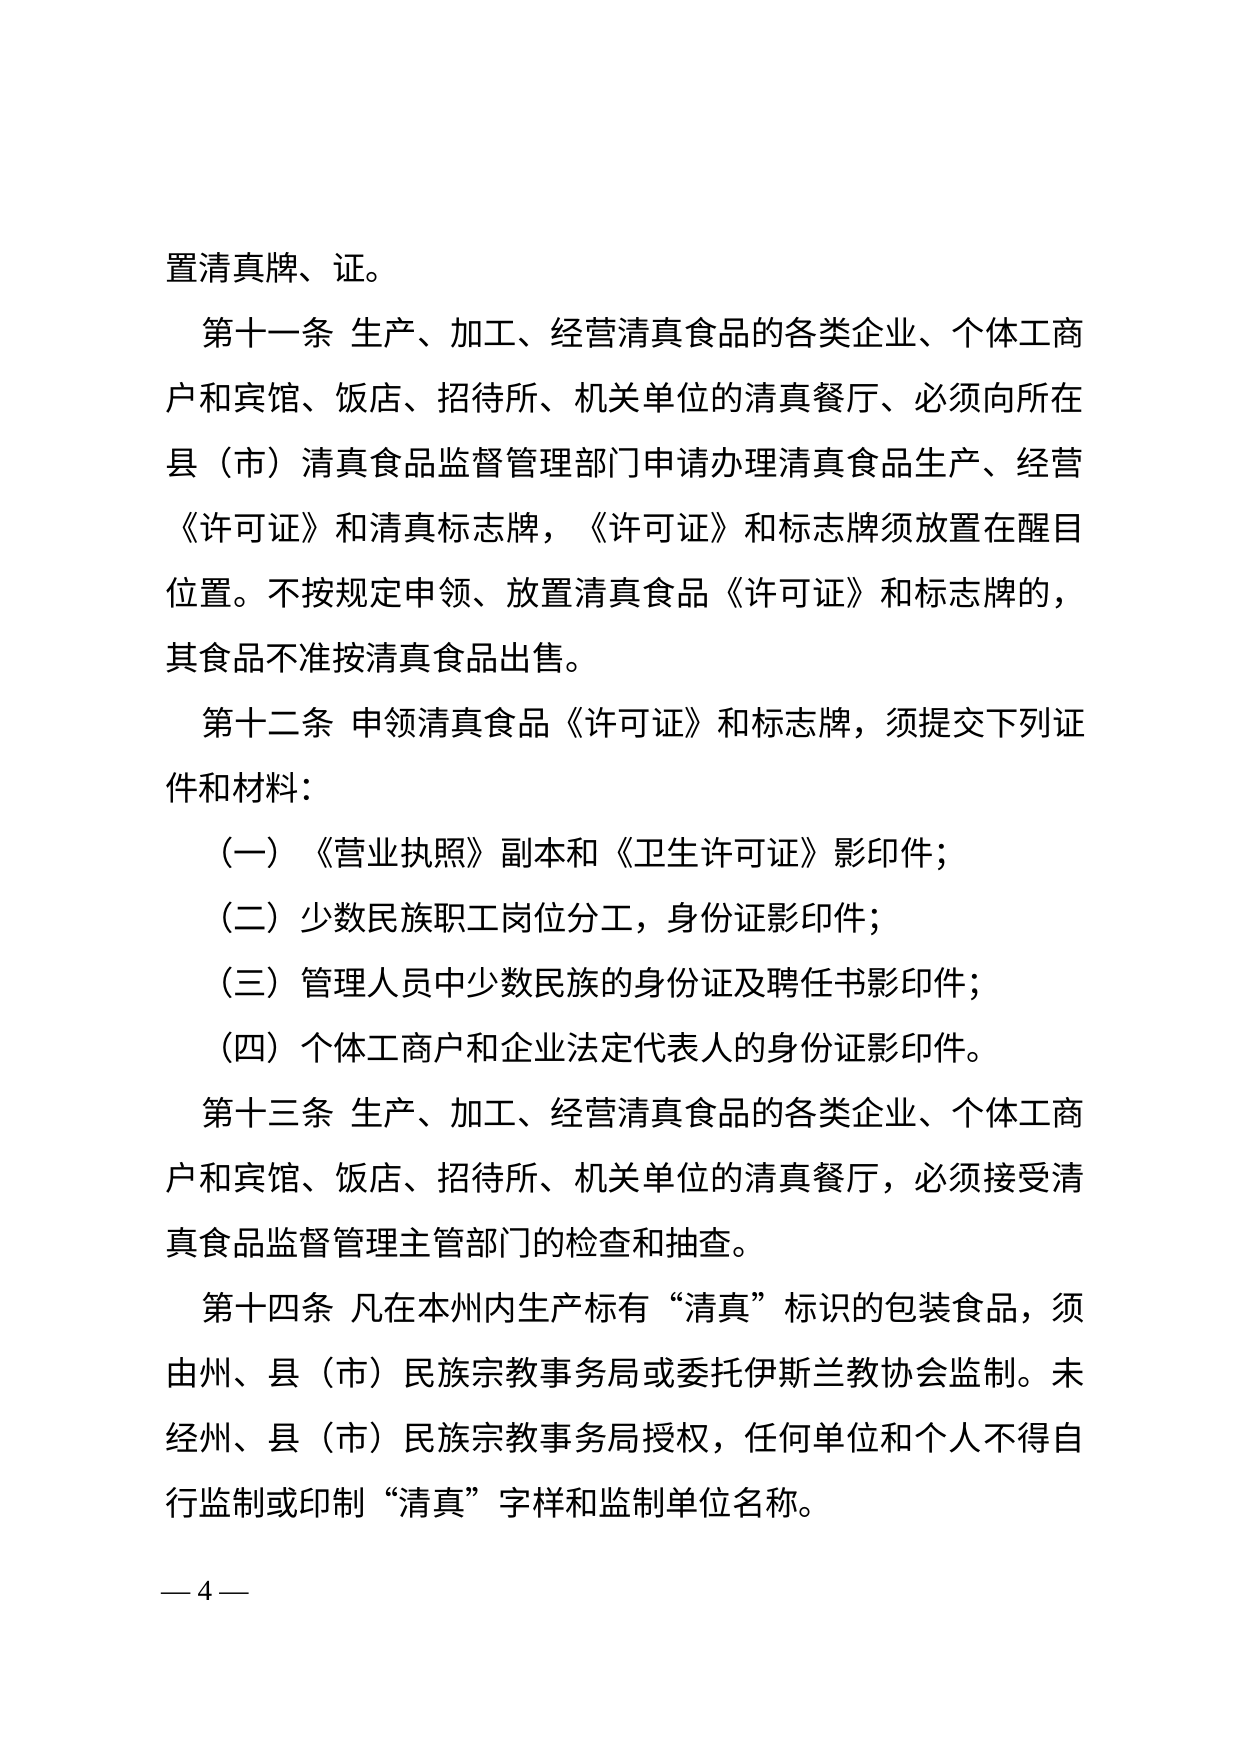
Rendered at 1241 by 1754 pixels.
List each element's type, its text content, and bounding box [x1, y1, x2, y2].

text 第十二条 申领清真食品《许可证》和标志牌，须提交下列证件和材料： [165, 688, 1087, 818]
text 第十四条 凡在本州内生产标有“清真”标识的包装食品，须由州、县（市）民族宗教事务局或委托伊斯兰教协会监制。未经州、县（市）民族宗教事务局授权，任何单位和个人不得自行监制或印制“清真”字样和监制单位名称。 [165, 1273, 1087, 1533]
text （三）管理人员中少数民族的身份证及聘任书影印件； [165, 948, 1087, 1013]
text （四）个体工商户和企业法定代表人的身份证影印件。 [165, 1013, 1087, 1078]
text （二）少数民族职工岗位分工，身份证影印件； [165, 883, 1087, 948]
text （一）《营业执照》副本和《卫生许可证》影印件； [165, 818, 1087, 883]
text 第十一条 生产、加工、经营清真食品的各类企业、个体工商户和宾馆、饭店、招待所、机关单位的清真餐厅、必须向所在县（市）清真食品监督管理部门申请办理清真食品生产、经营《许可证》和清真标志牌，《许可证》和标志牌须放置在醒目位置。不按规定申领、放置清真食品《许可证》和标志牌的，其食品不准按清真食品出售。 [165, 298, 1087, 688]
text 第十三条 生产、加工、经营清真食品的各类企业、个体工商户和宾馆、饭店、招待所、机关单位的清真餐厅，必须接受清真食品监督管理主管部门的检查和抽查。 [165, 1078, 1087, 1273]
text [165, 233, 1087, 298]
